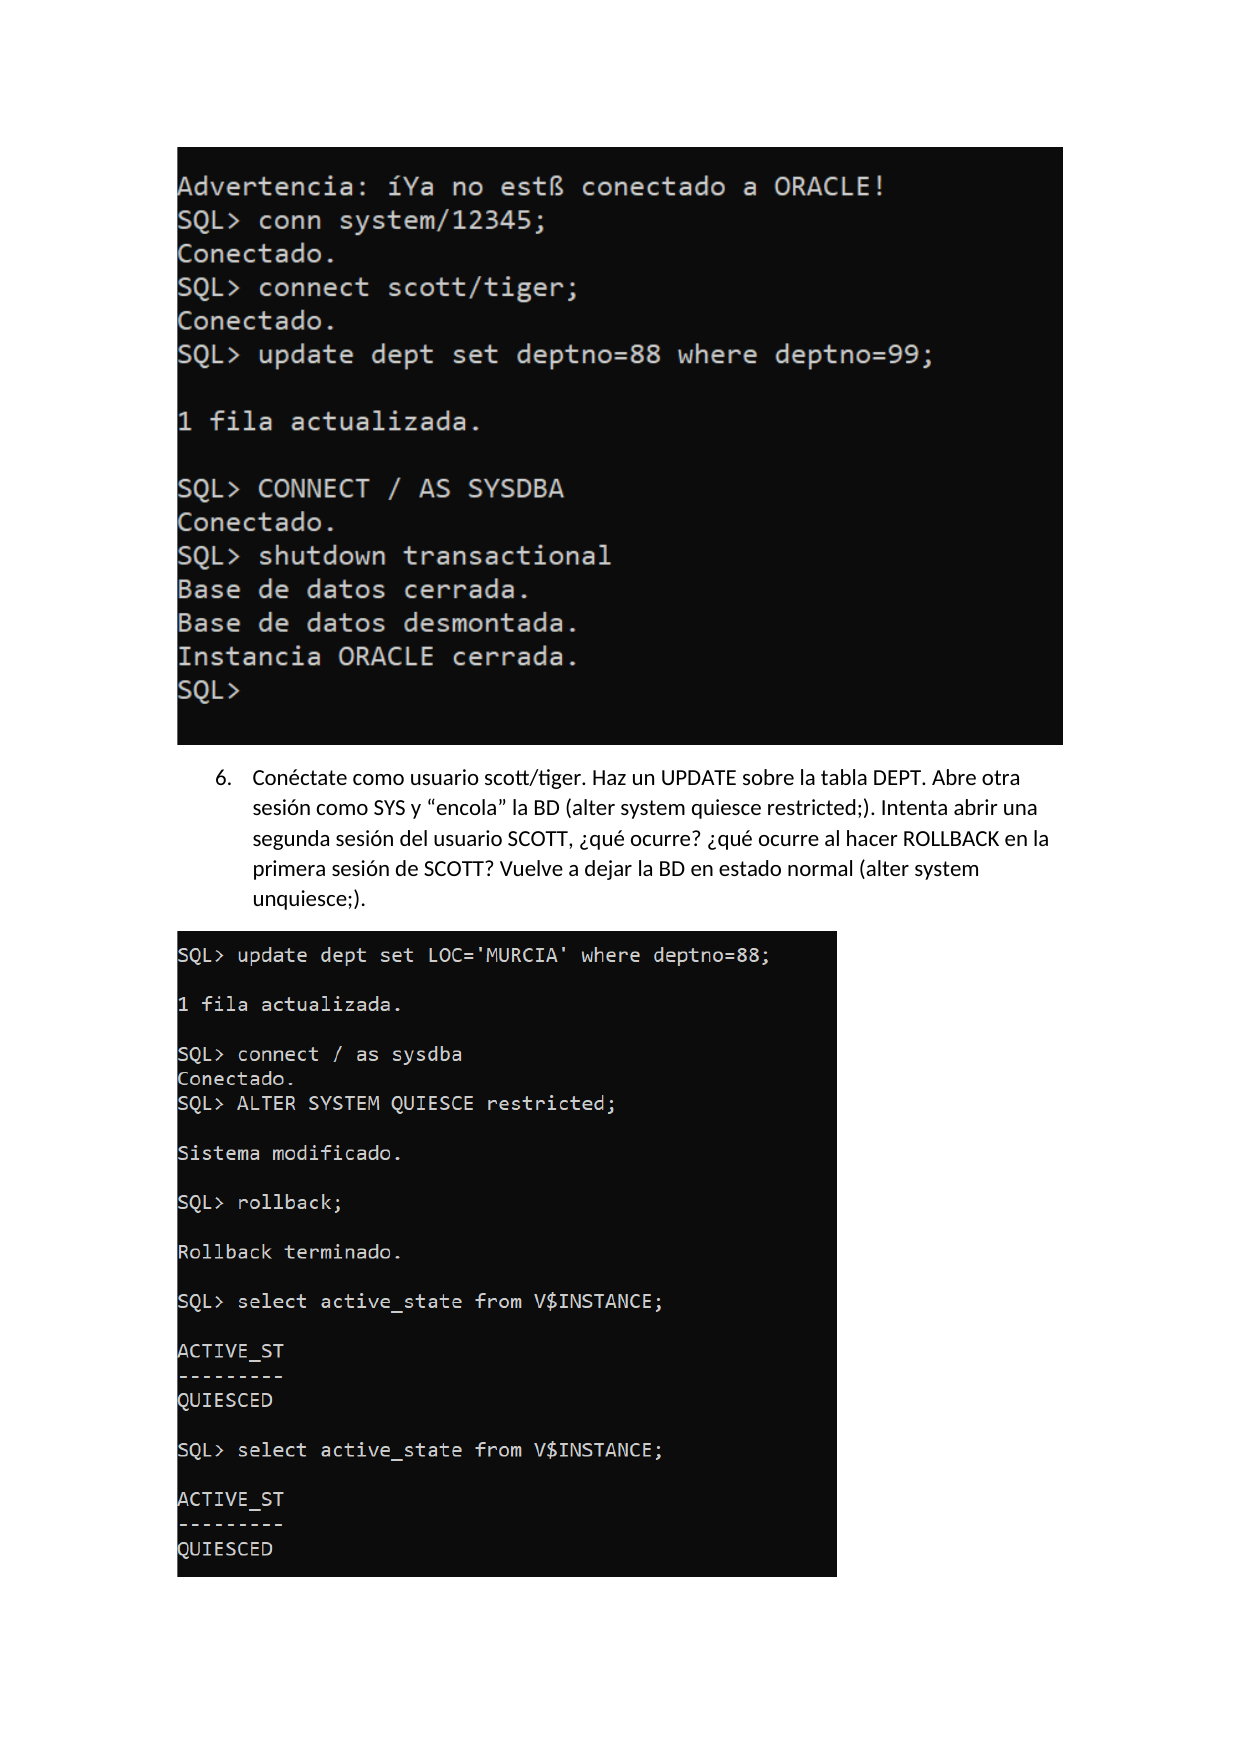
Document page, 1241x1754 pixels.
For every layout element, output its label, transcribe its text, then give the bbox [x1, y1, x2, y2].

picture [177, 931, 837, 1577]
list Conéctate como usuario scott/tiger. Haz un UPDATE sobre la tabla DEPT. Abre otra sesión como SYS y “encola” la BD (alter system quiesce restricted;). Intenta abrir una segunda sesión del usuario SCOTT, ¿qué ocurre? ¿qué ocurre al hacer ROLLBACK en la primera sesión de SCOTT? Vuelve a dejar la BD en estado normal (alter system unquiesce;). [215, 763, 1063, 912]
picture [177, 147, 1063, 745]
